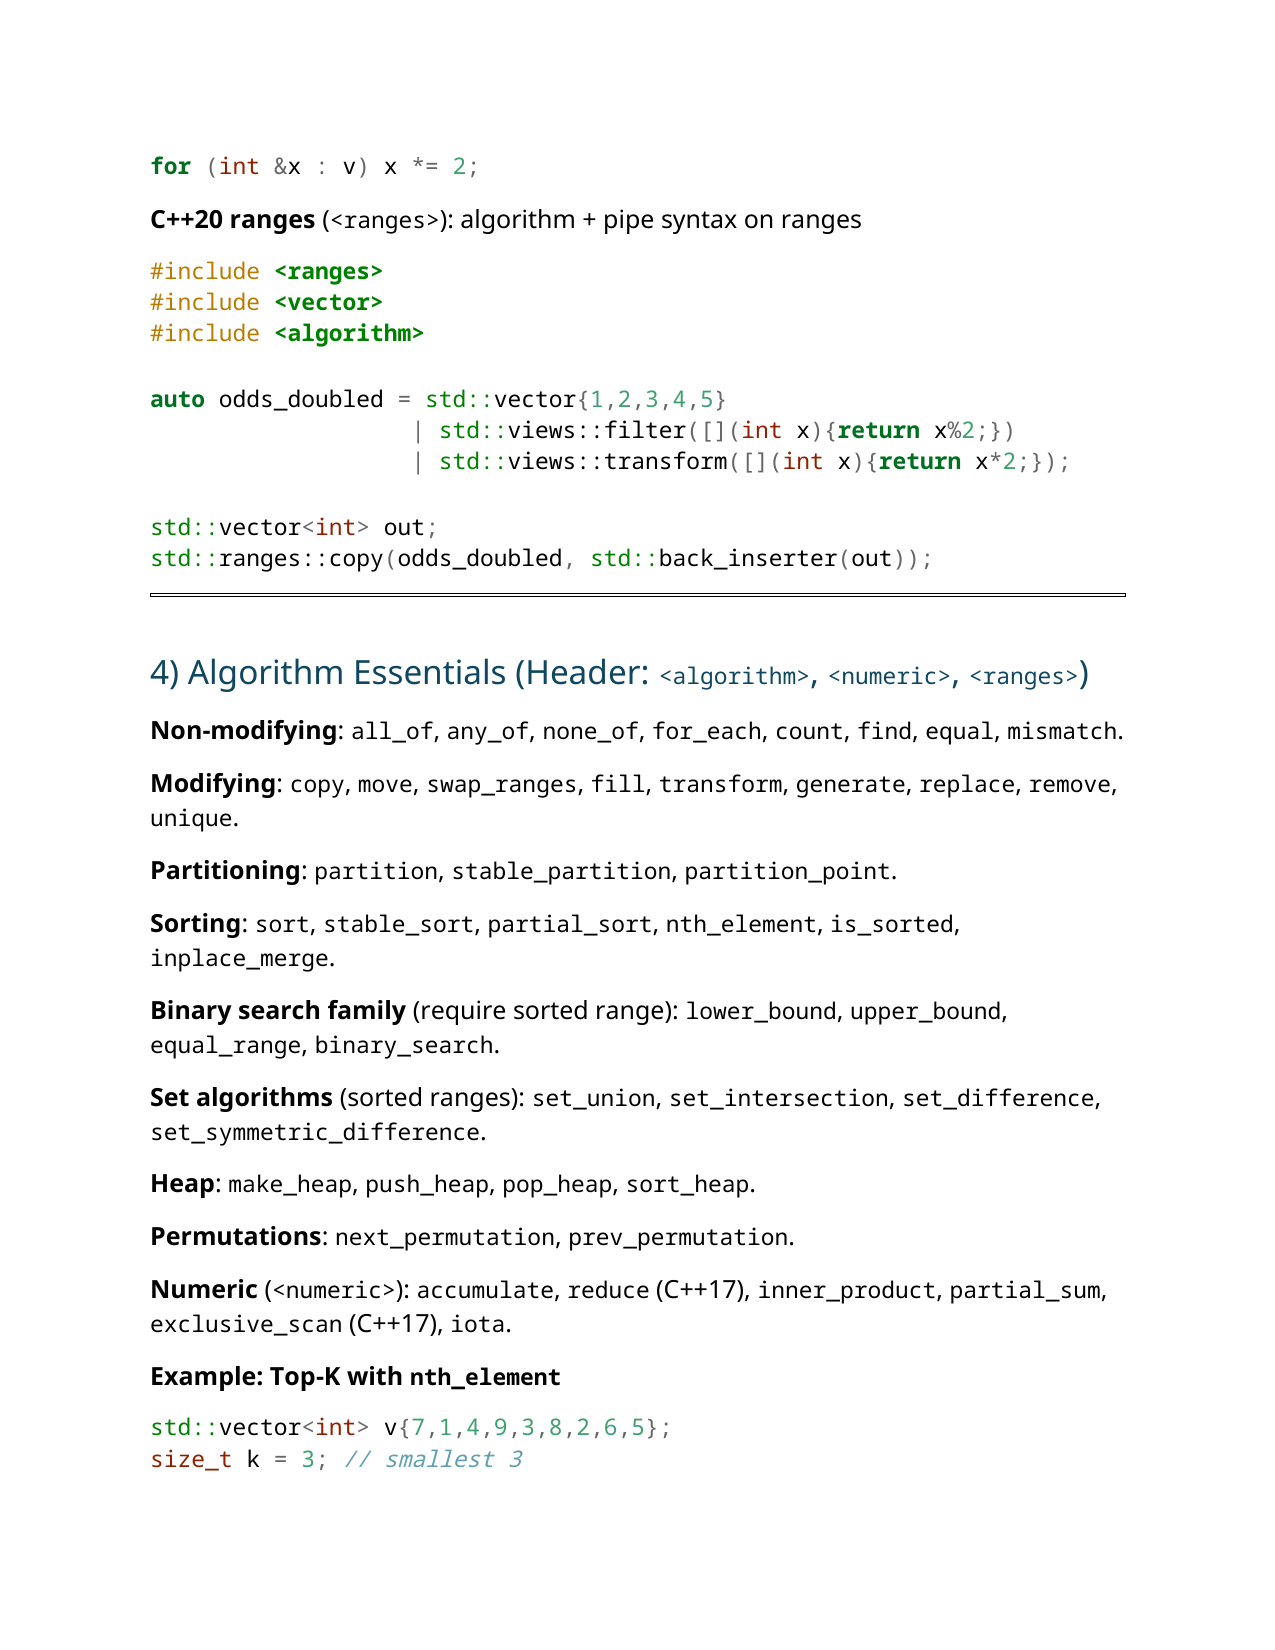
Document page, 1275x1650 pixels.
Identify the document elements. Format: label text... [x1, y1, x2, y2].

text for (int &x : v) x *= 2; [150, 150, 1125, 181]
text Example: Top‑K with nth_element [150, 1358, 1125, 1393]
text Modifying: copy, move, swap_ranges, fill, transform, generate, replace, remove, unique. [150, 766, 1125, 834]
text C++20 ranges (<ranges>): algorithm + pipe syntax on ranges [150, 202, 1125, 236]
text Partitioning: partition, stable_partition, partition_point. [150, 853, 1125, 887]
subtitle 4) Algorithm Essentials (Header: <algorithm>, <numeric>, <ranges>) [150, 649, 1125, 694]
text Heap: make_heap, push_heap, pop_heap, sort_heap. [150, 1166, 1125, 1200]
text Binary search family (require sorted range): lower_bound, upper_bound, equal_range, binary_search. [150, 992, 1125, 1060]
text #include <ranges> #include <vector> #include <algorithm> auto odds_doubled = std::vector{1,2,3,4,5} | std::views::filter([](int x){return x%2;}) | std::views::transform([](int x){return x*2;}); std::vector<int> out; std::ranges::copy(odds_doubled, std::back_inserter(out)); [150, 255, 1125, 573]
text Set algorithms (sorted ranges): set_union, set_intersection, set_difference, set_symmetric_difference. [150, 1079, 1125, 1147]
text Sorting: sort, stable_sort, partial_sort, nth_element, is_sorted, inplace_merge. [150, 905, 1125, 973]
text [150, 1411, 1125, 1474]
text Permutations: next_permutation, prev_permutation. [150, 1219, 1125, 1253]
text Numeric (<numeric>): accumulate, reduce (C++17), inner_product, partial_sum, exclusive_scan (C++17), iota. [150, 1272, 1125, 1340]
text Non‑modifying: all_of, any_of, none_of, for_each, count, find, equal, mismatch. [150, 713, 1125, 747]
